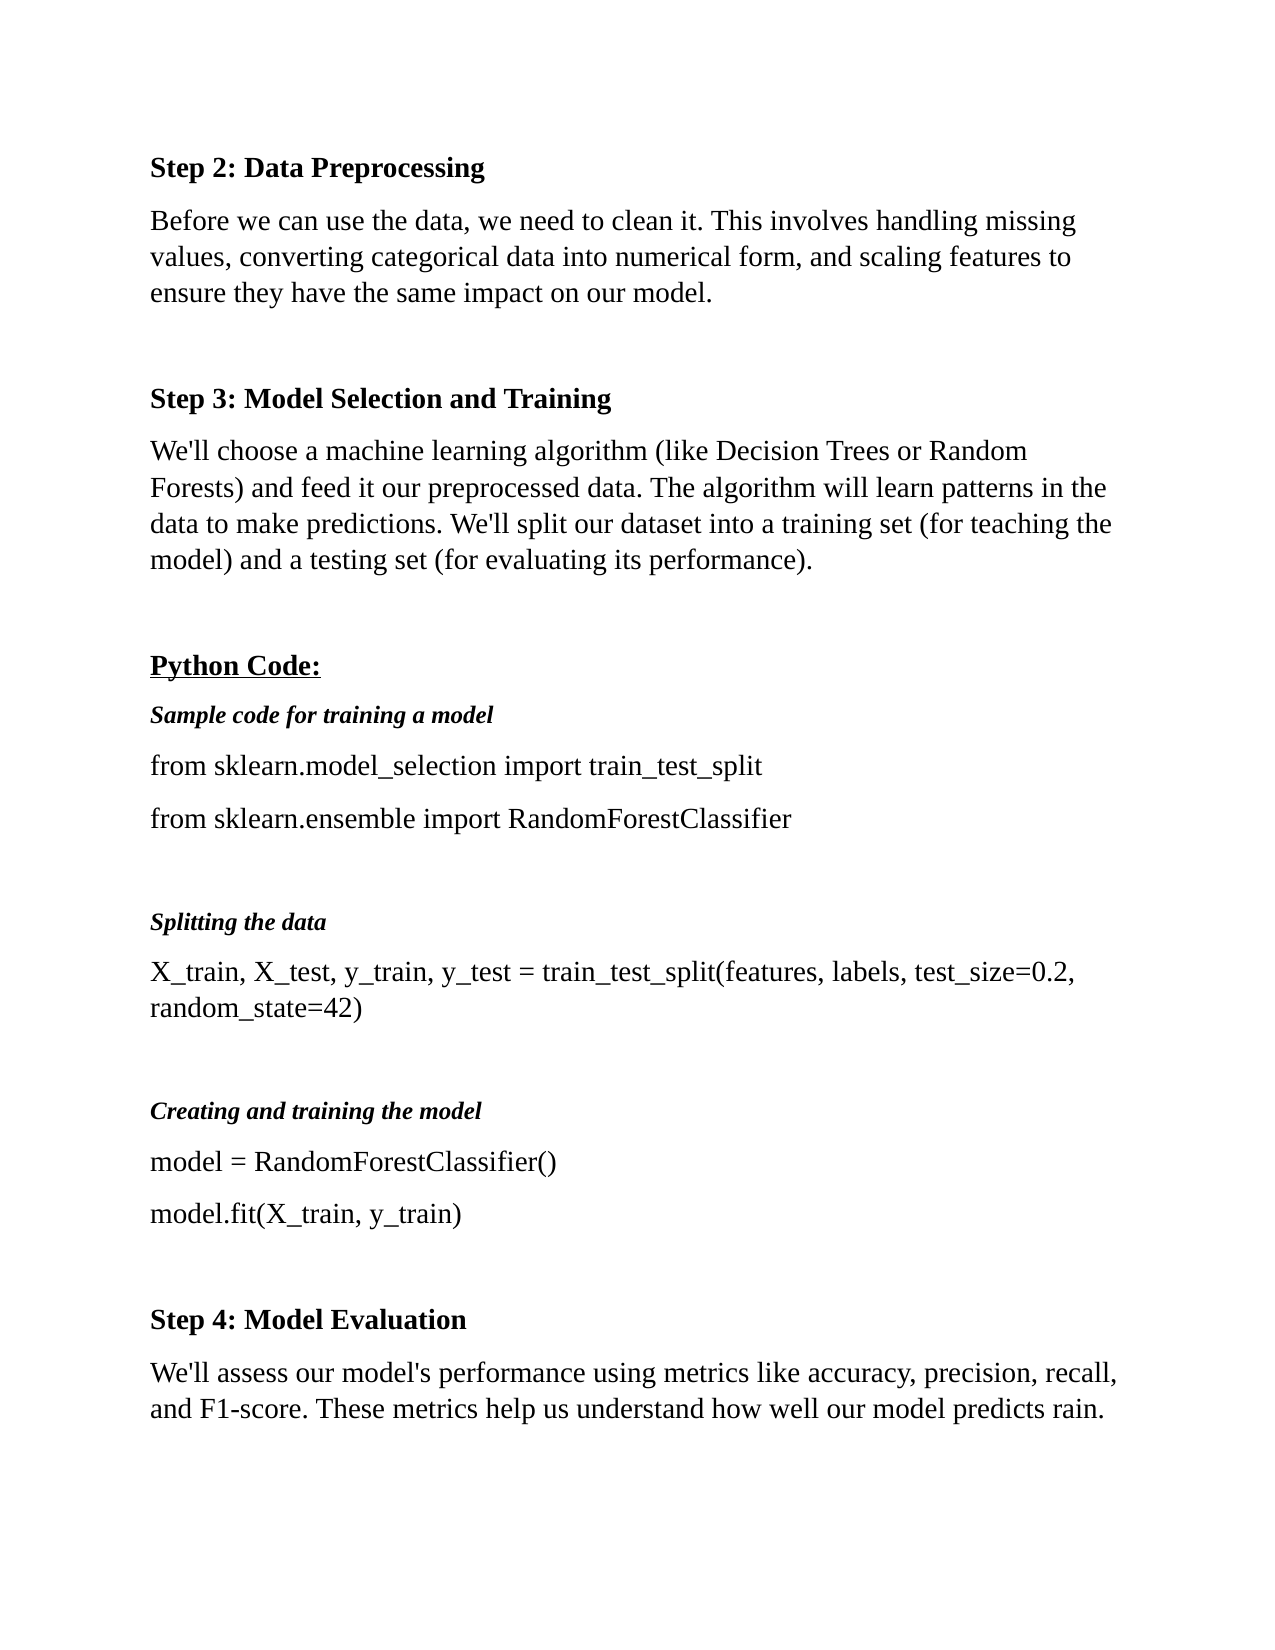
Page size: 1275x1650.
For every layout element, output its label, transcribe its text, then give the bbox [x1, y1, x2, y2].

text Step 4: Model Evaluation [150, 1302, 1125, 1336]
text from sklearn.ensemble import RandomForestClassifier [150, 801, 1125, 834]
text Before we can use the data, we need to clean it. This involves handling missing values, converting categorical data into numerical form, and scaling features to ensure they have the same impact on our model. [150, 203, 1125, 309]
text Step 3: Model Selection and Training [150, 381, 1125, 414]
text Python Code: [150, 648, 1125, 681]
text We'll assess our model's performance using metrics like accuracy, precision, recall, and F1-score. These metrics help us understand how well our model predicts rain. [150, 1355, 1125, 1425]
text model = RandomForestClassifier() [150, 1144, 1125, 1177]
text model.fit(X_train, y_train) [150, 1197, 1125, 1230]
text from sklearn.model_selection import train_test_split [150, 748, 1125, 782]
text Splitting the data [150, 907, 1125, 935]
text Creating and training the model [150, 1096, 1125, 1125]
text Step 2: Data Preprocessing [150, 150, 1125, 183]
text X_train, X_test, y_train, y_test = train_test_split(features, labels, test_size=0.2, random_state=42) [150, 954, 1125, 1024]
text We'll choose a machine learning algorithm (like Decision Trees or Random Forests) and feed it our preprocessed data. The algorithm will learn patterns in the data to make predictions. We'll split our dataset into a training set (for teaching the model) and a testing set (for evaluating its performance). [150, 433, 1125, 576]
text Sample code for training a model [150, 700, 1125, 729]
